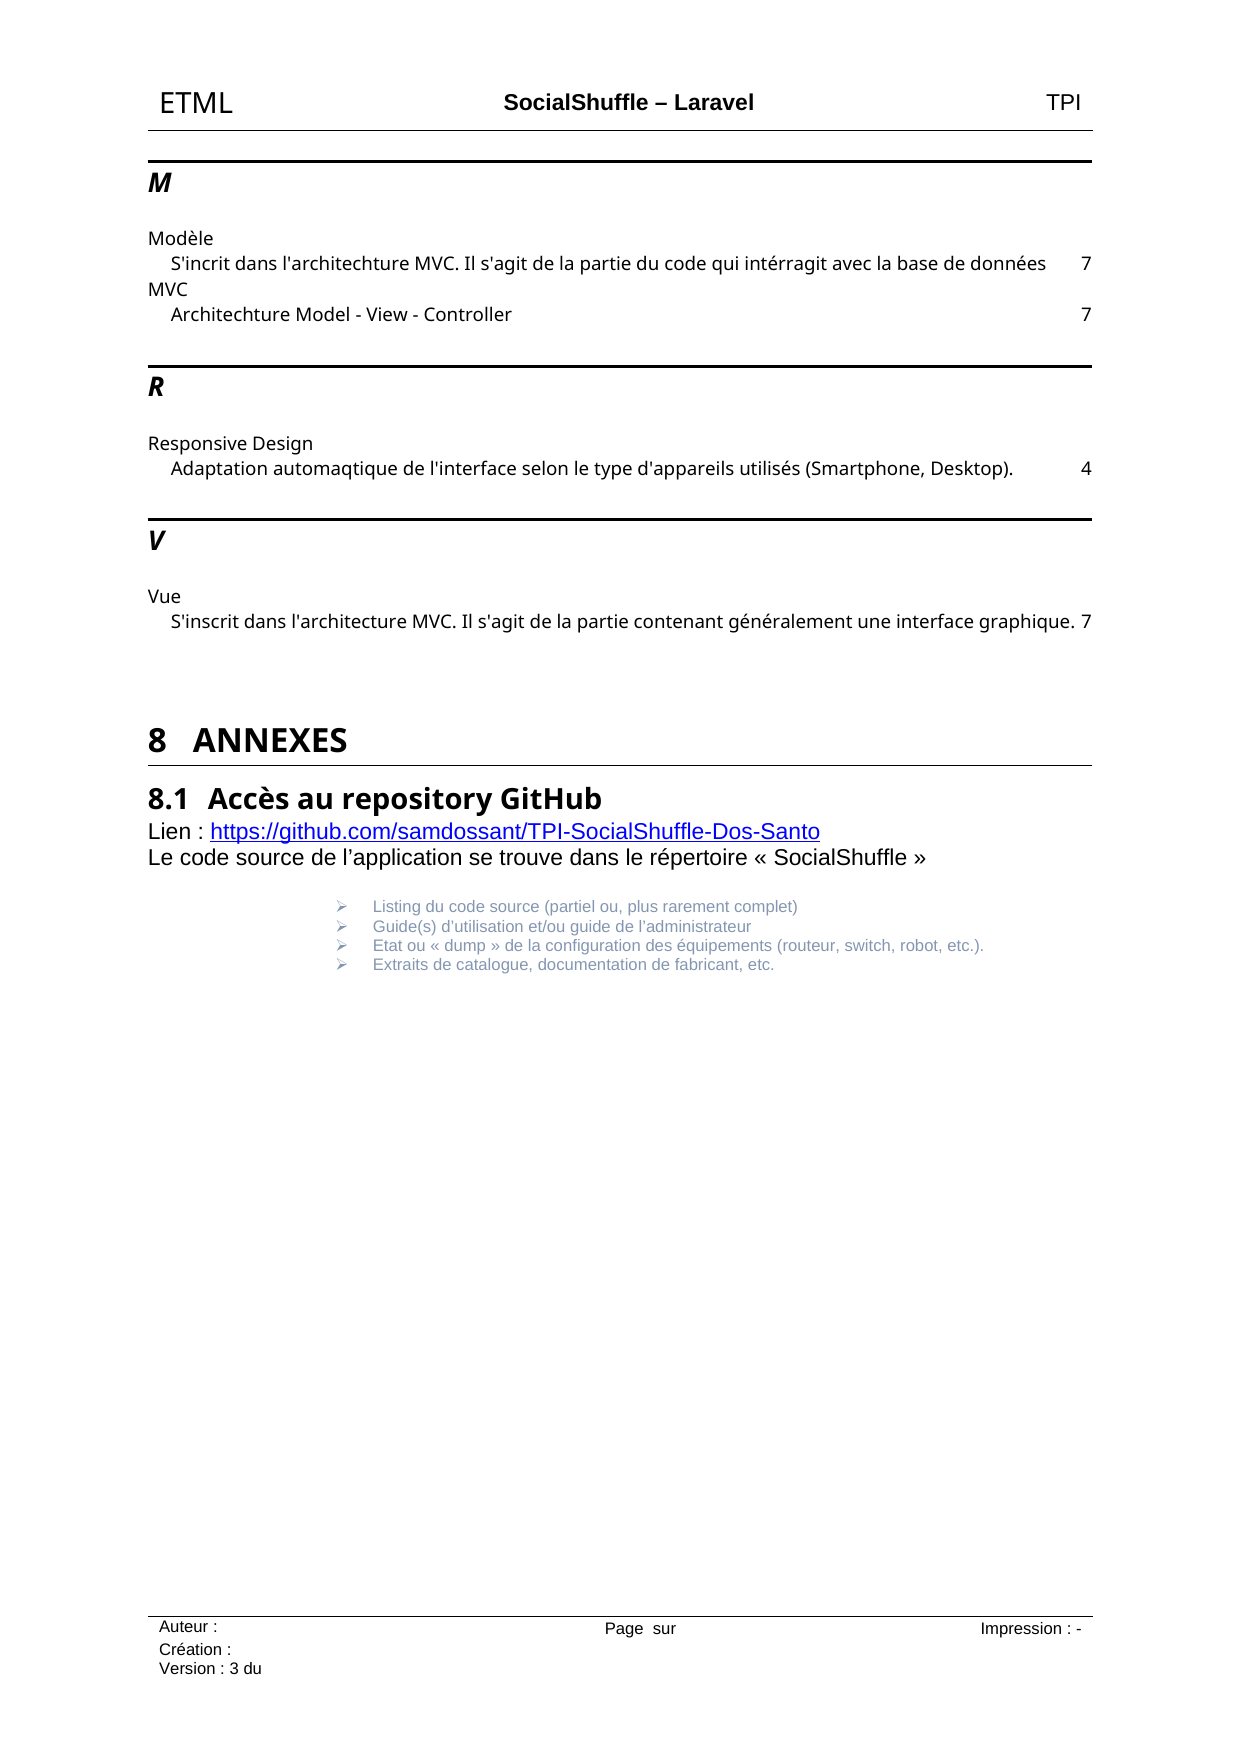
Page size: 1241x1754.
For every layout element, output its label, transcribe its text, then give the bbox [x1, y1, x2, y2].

text Architechture Model - View - Controller 7 [171, 302, 1092, 327]
text Le code source de l’application se trouve dans le répertoire « SocialShuffle » [148, 844, 1092, 871]
text Modèle [148, 225, 1092, 251]
subtitle V [148, 521, 1092, 558]
subtitle Annexes [148, 717, 1092, 765]
list Listing du code source (partiel ou, plus rarement complet) [335, 897, 1092, 916]
list Etat ou « dump » de la configuration des équipements (routeur, switch, robot, etc.). [335, 936, 1092, 955]
list Extraits de catalogue, documentation de fabricant, etc. [335, 955, 1092, 974]
list Guide(s) d’utilisation et/ou guide de l’administrateur [335, 916, 1092, 936]
text Adaptation automaqtique de l'interface selon le type d'appareils utilisés (Smartphone, Desktop). 4 [171, 455, 1092, 481]
text Vue [148, 583, 1092, 609]
subtitle M [148, 163, 1092, 200]
text MVC [148, 276, 1092, 302]
text S'incrit dans l'architechture MVC. Il s'agit de la partie du code qui intérragit avec la base de données 7 [171, 251, 1092, 276]
subtitle Accès au repository GitHub [148, 778, 1092, 818]
text S'inscrit dans l'architecture MVC. Il s'agit de la partie contenant généralement une interface graphique. 7 [171, 609, 1092, 634]
subtitle R [148, 368, 1092, 405]
text Lien : https://github.com/samdossant/TPI-SocialShuffle-Dos-Santo [148, 818, 1092, 844]
text Responsive Design [148, 430, 1092, 455]
